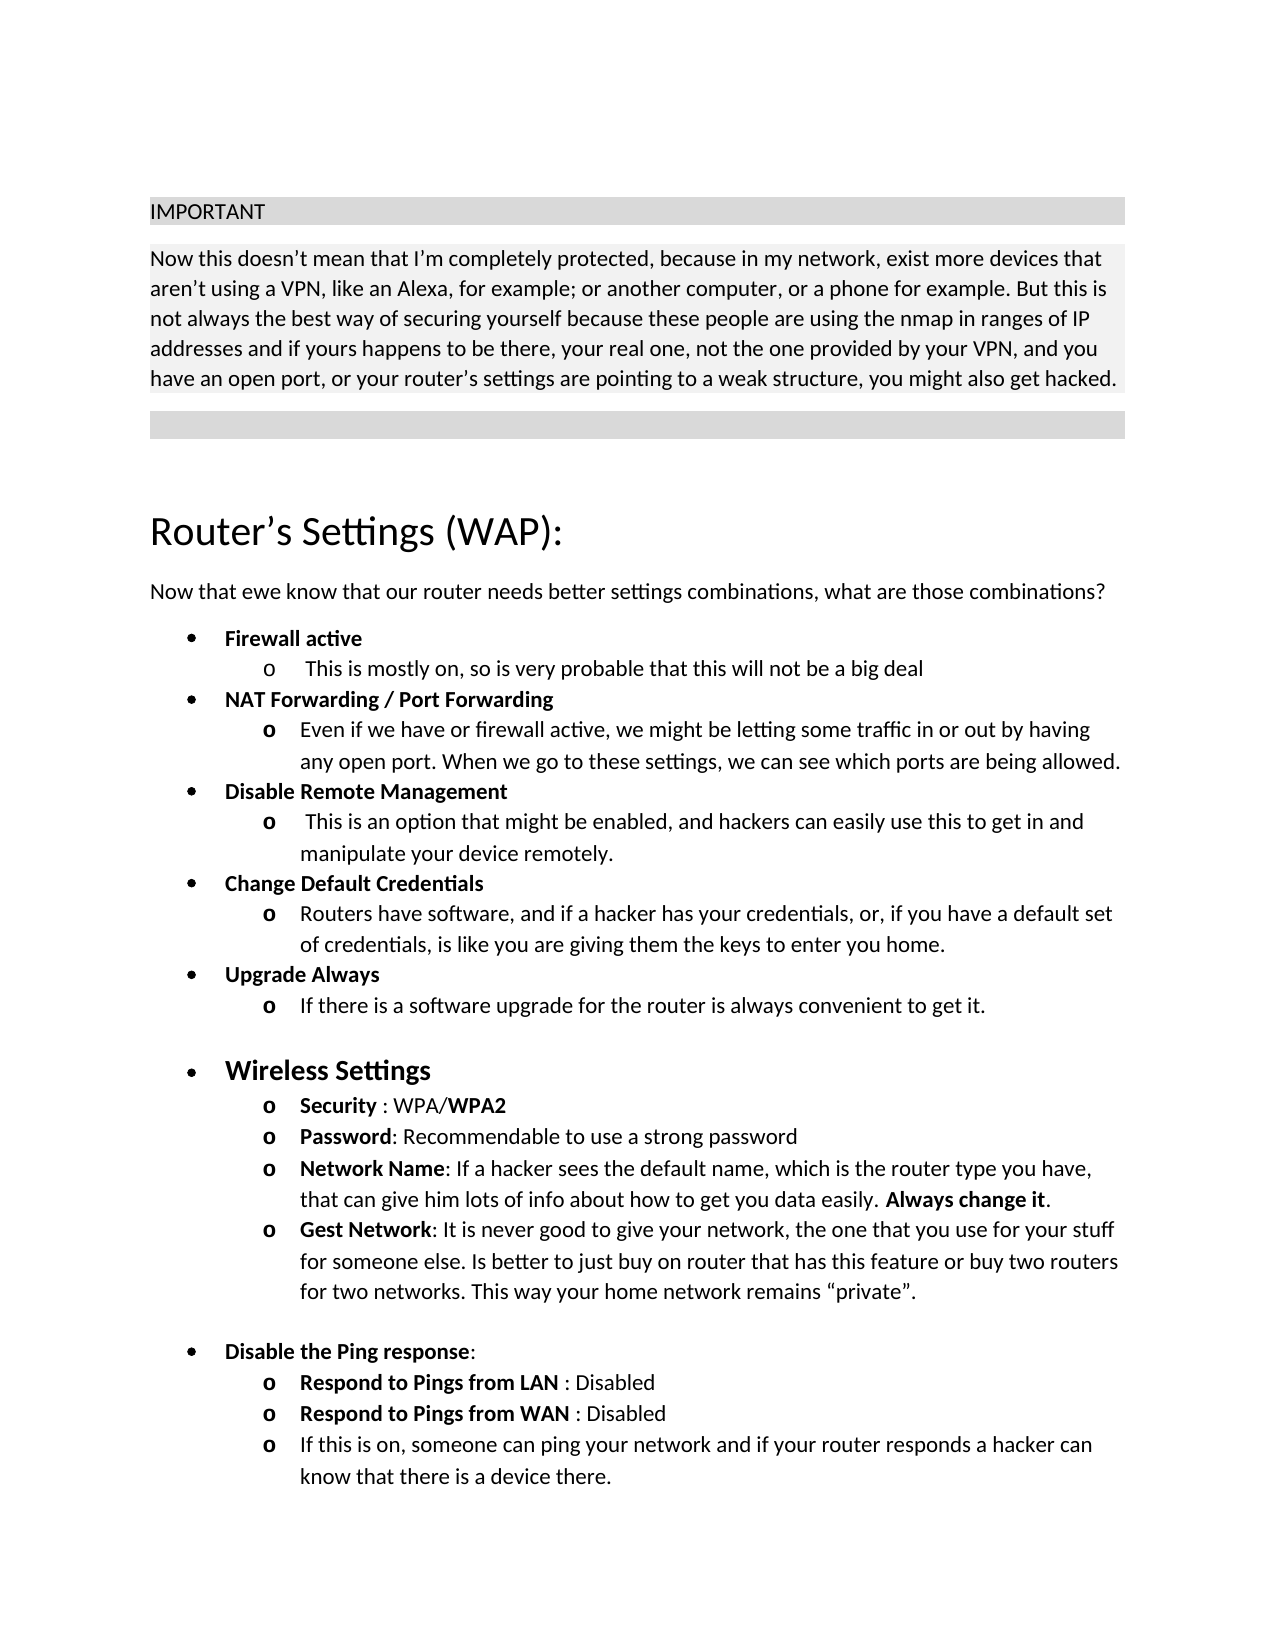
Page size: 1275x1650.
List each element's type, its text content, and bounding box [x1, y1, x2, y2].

list Upgrade Always [187, 961, 1125, 989]
list Disable the Ping response: [187, 1337, 1125, 1365]
list Network Name: If a hacker sees the default name, which is the router type you have, that can give him lots of info about how to get you data easily. Always change it. [262, 1154, 1125, 1213]
text Now this doesn’t mean that I’m completely protected, because in my network, exist more devices that aren’t using a VPN, like an Alexa, for example; or another computer, or a phone for example. But this is not always the best way of securing yourself because these people are using the nmap in ranges of IP addresses and if yours happens to be there, your real one, not the one provided by your VPN, and you have an open port, or your router’s settings are pointing to a weak structure, you might also get hacked. [150, 244, 1125, 393]
list Even if we have or firewall active, we might be letting some traffic in or out by having any open port. When we go to these settings, we can see which ports are being allowed. [262, 716, 1125, 775]
list Gest Network: It is never good to give your network, the one that you use for your stuff for someone else. Is better to just buy on router that has this feature or buy two routers for two networks. This way your home network remains “private”. [262, 1215, 1125, 1305]
list If there is a software upgrade for the router is always convenient to get it. [262, 991, 1125, 1020]
list Respond to Pings from WAN : Disabled [262, 1399, 1125, 1428]
list Respond to Pings from LAN : Disabled [262, 1368, 1125, 1397]
list Routers have software, and if a hacker has your credentials, or, if you have a default set of credentials, is like you are giving them the keys to enter you home. [262, 899, 1125, 958]
text Router’s Settings (WAP): [150, 505, 1125, 556]
text IMPORTANT [150, 197, 1125, 225]
text Now that ewe know that our router needs better settings combinations, what are those combinations? [150, 577, 1125, 605]
list Disable Remote Management [187, 777, 1125, 805]
list Firewall active [187, 624, 1125, 652]
list Change Default Credentials [187, 869, 1125, 897]
list NAT Forwarding / Port Forwarding [187, 685, 1125, 713]
list This is mostly on, so is very probable that this will not be a big deal [262, 654, 1125, 683]
list This is an option that might be enabled, and hackers can easily use this to get in and manipulate your device remotely. [262, 807, 1125, 867]
list Password: Recommendable to use a strong password [262, 1122, 1125, 1152]
list Security : WPA/WPA2 [262, 1091, 1125, 1120]
list If this is on, someone can ping your network and if your router responds a hacker can know that there is a device there. [262, 1431, 1125, 1490]
list Wireless Settings [187, 1052, 1125, 1088]
